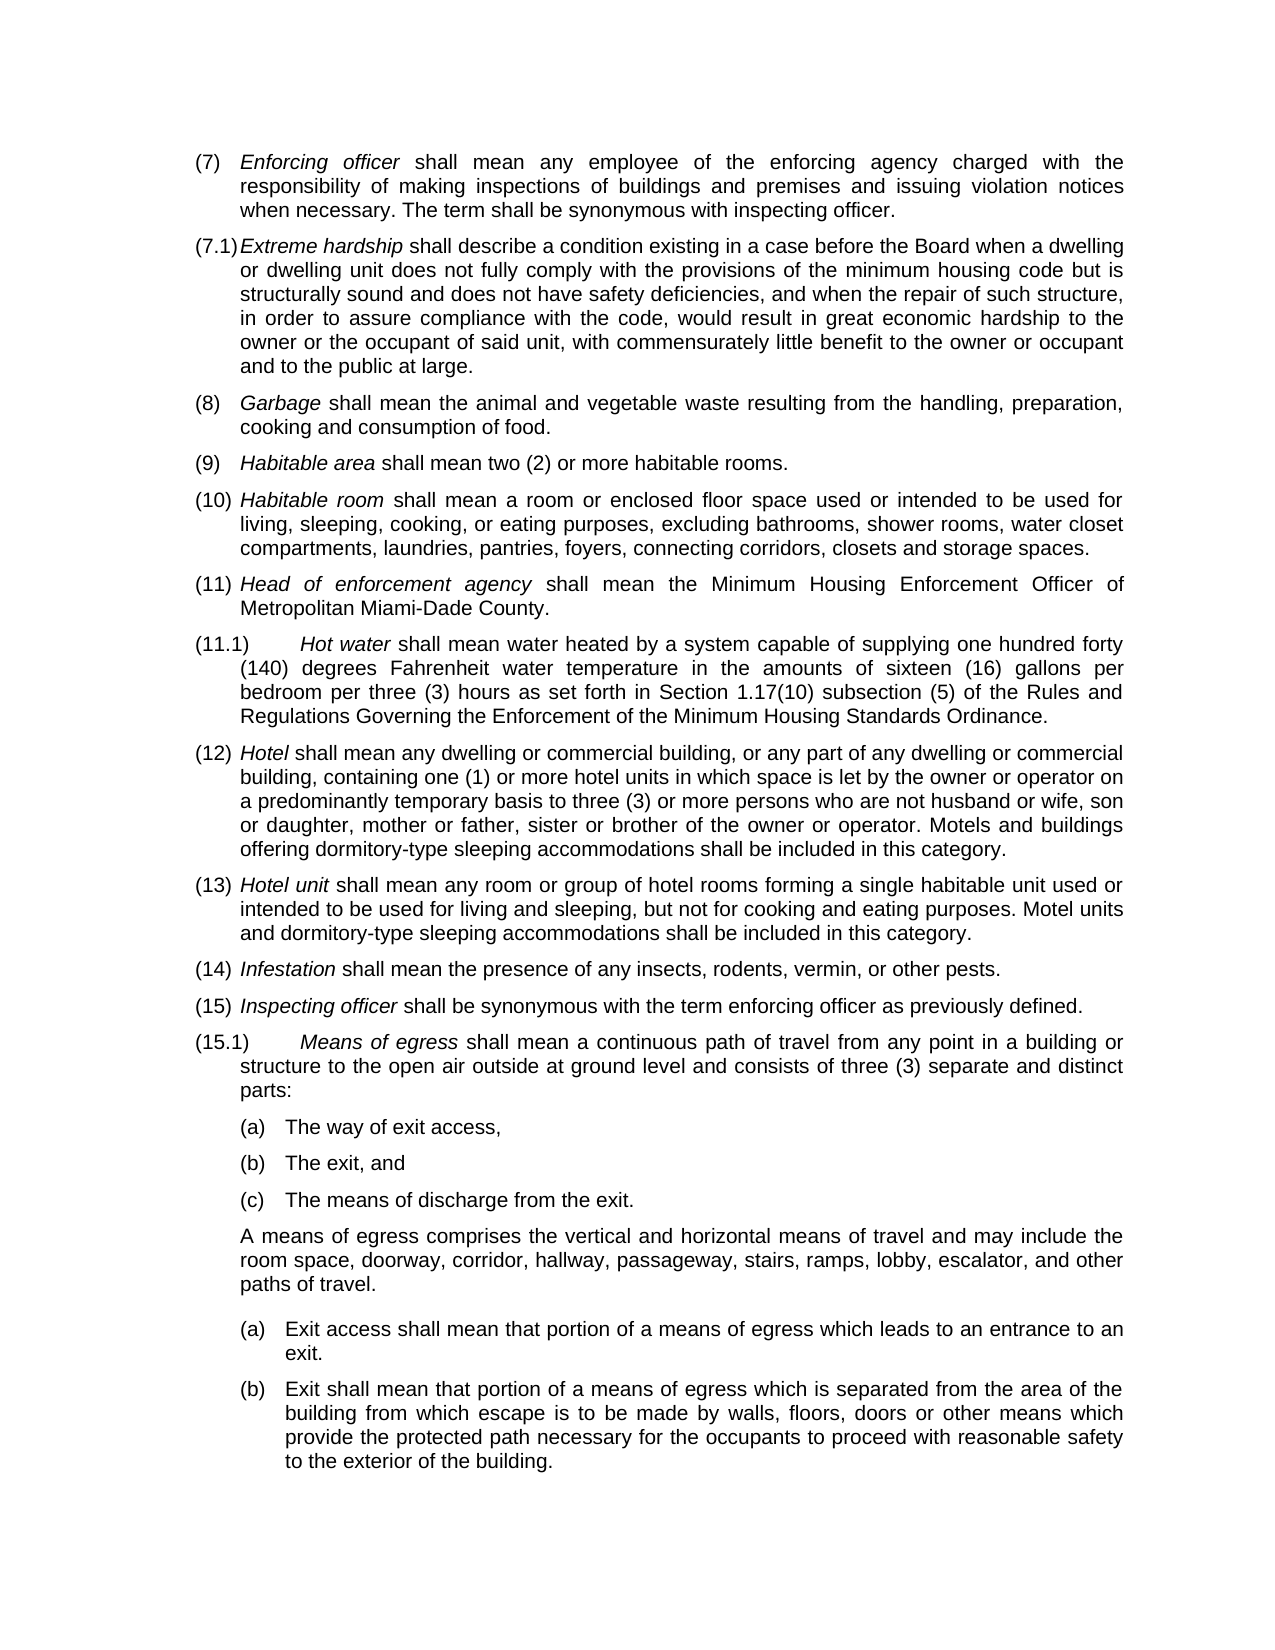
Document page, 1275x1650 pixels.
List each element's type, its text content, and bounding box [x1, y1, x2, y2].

list (11) Head of enforcement agency shall mean the Minimum Housing Enforcement Officer of Metropolitan Miami-Dade County. [195, 572, 1125, 620]
text A means of egress comprises the vertical and horizontal means of travel and may include the room space, doorway, corridor, hallway, passageway, stairs, ramps, lobby, escalator, and other paths of travel. [240, 1224, 1125, 1296]
list (14) Infestation shall mean the presence of any insects, rodents, vermin, or other pests. [195, 957, 1125, 981]
list (9) Habitable area shall mean two (2) or more habitable rooms. [195, 451, 1125, 475]
list (7) Enforcing officer shall mean any employee of the enforcing agency charged with the responsibility of making inspections of buildings and premises and issuing violation notices when necessary. The term shall be synonymous with inspecting officer. [195, 150, 1125, 222]
list (b) The exit, and [240, 1151, 1125, 1175]
list (a) The way of exit access, [240, 1114, 1125, 1138]
list (b) Exit shall mean that portion of a means of egress which is separated from the area of the building from which escape is to be made by walls, floors, doors or other means which provide the protected path necessary for the occupants to proceed with reasonable safety to the exterior of the building. [240, 1377, 1125, 1473]
list (c) The means of discharge from the exit. [240, 1187, 1125, 1211]
list (12) Hotel shall mean any dwelling or commercial building, or any part of any dwelling or commercial building, containing one (1) or more hotel units in which space is let by the owner or operator on a predominantly temporary basis to three (3) or more persons who are not husband or wife, son or daughter, mother or father, sister or brother of the owner or operator. Motels and buildings offering dormitory-type sleeping accommodations shall be included in this category. [195, 741, 1125, 860]
list (15.1) Means of egress shall mean a continuous path of travel from any point in a building or structure to the open air outside at ground level and consists of three (3) separate and distinct parts: [195, 1030, 1125, 1102]
list (8) Garbage shall mean the animal and vegetable waste resulting from the handling, preparation, cooking and consumption of food. [195, 391, 1125, 438]
list (7.1) Extreme hardship shall describe a condition existing in a case before the Board when a dwelling or dwelling unit does not fully comply with the provisions of the minimum housing code but is structurally sound and does not have safety deficiencies, and when the repair of such structure, in order to assure compliance with the code, would result in great economic hardship to the owner or the occupant of said unit, with commensurately little benefit to the owner or occupant and to the public at large. [195, 234, 1125, 378]
list (13) Hotel unit shall mean any room or group of hotel rooms forming a single habitable unit used or intended to be used for living and sleeping, but not for cooking and eating purposes. Motel units and dormitory-type sleeping accommodations shall be included in this category. [195, 873, 1125, 945]
list (11.1) Hot water shall mean water heated by a system capable of supplying one hundred forty (140) degrees Fahrenheit water temperature in the amounts of sixteen (16) gallons per bedroom per three (3) hours as set forth in Section 1.17(10) subsection (5) of the Rules and Regulations Governing the Enforcement of the Minimum Housing Standards Ordinance. [195, 632, 1125, 728]
list (a) Exit access shall mean that portion of a means of egress which leads to an entrance to an exit. [240, 1317, 1125, 1364]
list (15) Inspecting officer shall be synonymous with the term enforcing officer as previously defined. [195, 994, 1125, 1018]
list (10) Habitable room shall mean a room or enclosed floor space used or intended to be used for living, sleeping, cooking, or eating purposes, excluding bathrooms, shower rooms, water closet compartments, laundries, pantries, foyers, connecting corridors, closets and storage spaces. [195, 487, 1125, 559]
